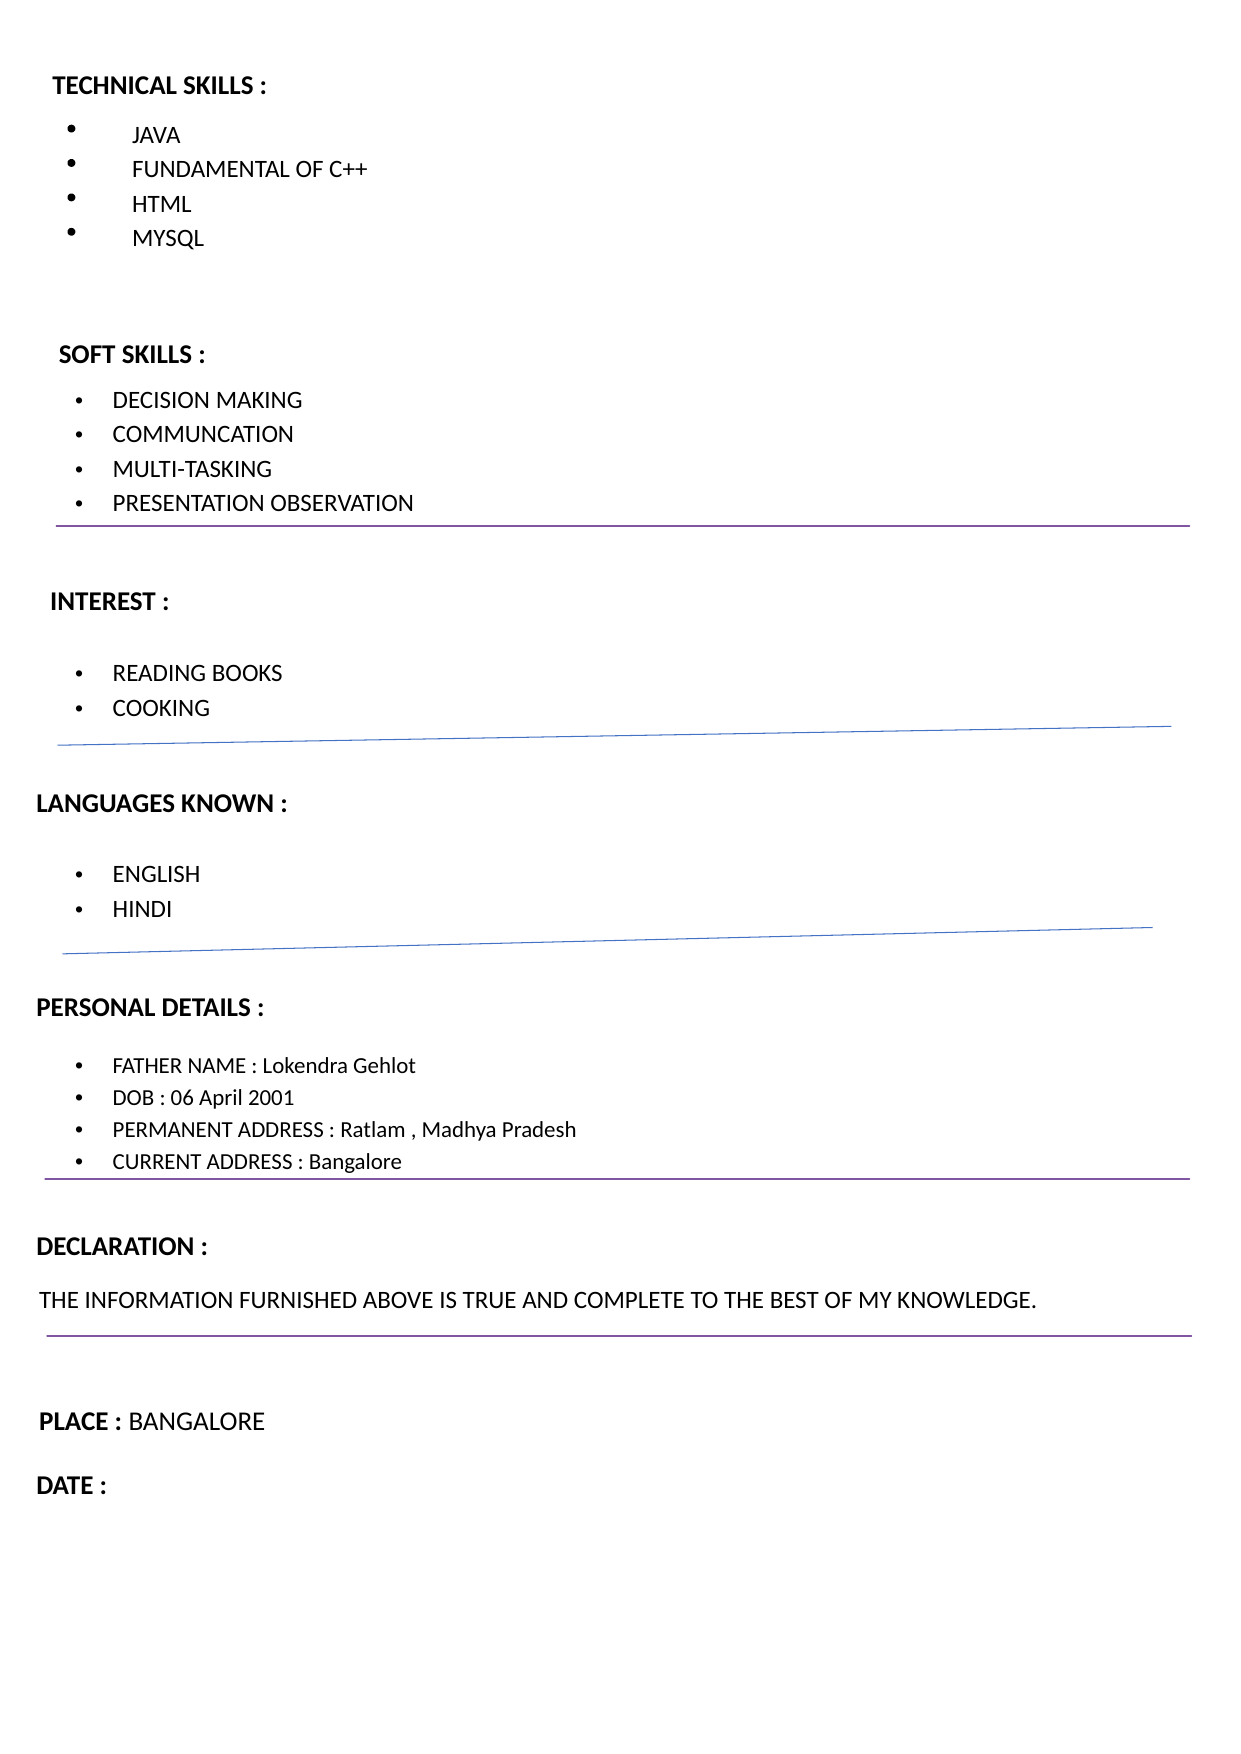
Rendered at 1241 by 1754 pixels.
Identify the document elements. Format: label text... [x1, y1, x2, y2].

text LANGUAGES KNOWN : [36, 786, 1191, 819]
text SOFT SKILLS : [58, 337, 1191, 370]
text TECHNICAL SKILLS : [52, 68, 1191, 101]
text PLACE : BANGALORE [39, 1404, 1191, 1437]
list COMMUNCATION [75, 418, 1191, 449]
list DOB : 06 April 2001 [75, 1083, 1191, 1111]
text HTML [75, 188, 1191, 218]
list CURRENT ADDRESS : Bangalore [75, 1147, 1191, 1175]
list DECISION MAKING [75, 384, 1191, 414]
text THE INFORMATION FURNISHED ABOVE IS TRUE AND COMPLETE TO THE BEST OF MY KNOWLEDGE. [39, 1284, 1191, 1315]
list PRESENTATION OBSERVATION [75, 487, 1191, 518]
list HINDI [75, 893, 1191, 923]
list FATHER NAME : Lokendra Gehlot [75, 1051, 1191, 1079]
list ENGLISH [75, 858, 1191, 889]
text PERSONAL DETAILS : [36, 991, 1191, 1024]
text FUNDAMENTAL OF C++ [75, 153, 1191, 184]
text DECLARATION : [36, 1229, 1191, 1263]
list MULTI-TASKING [75, 453, 1191, 483]
text INTEREST : [50, 584, 1191, 617]
text MYSQL [75, 222, 1191, 253]
text DATE : [36, 1468, 1191, 1501]
text JAVA [75, 119, 1191, 149]
list READING BOOKS [75, 657, 1191, 688]
list PERMANENT ADDRESS : Ratlam , Madhya Pradesh [75, 1115, 1191, 1143]
list COOKING [75, 692, 1191, 722]
